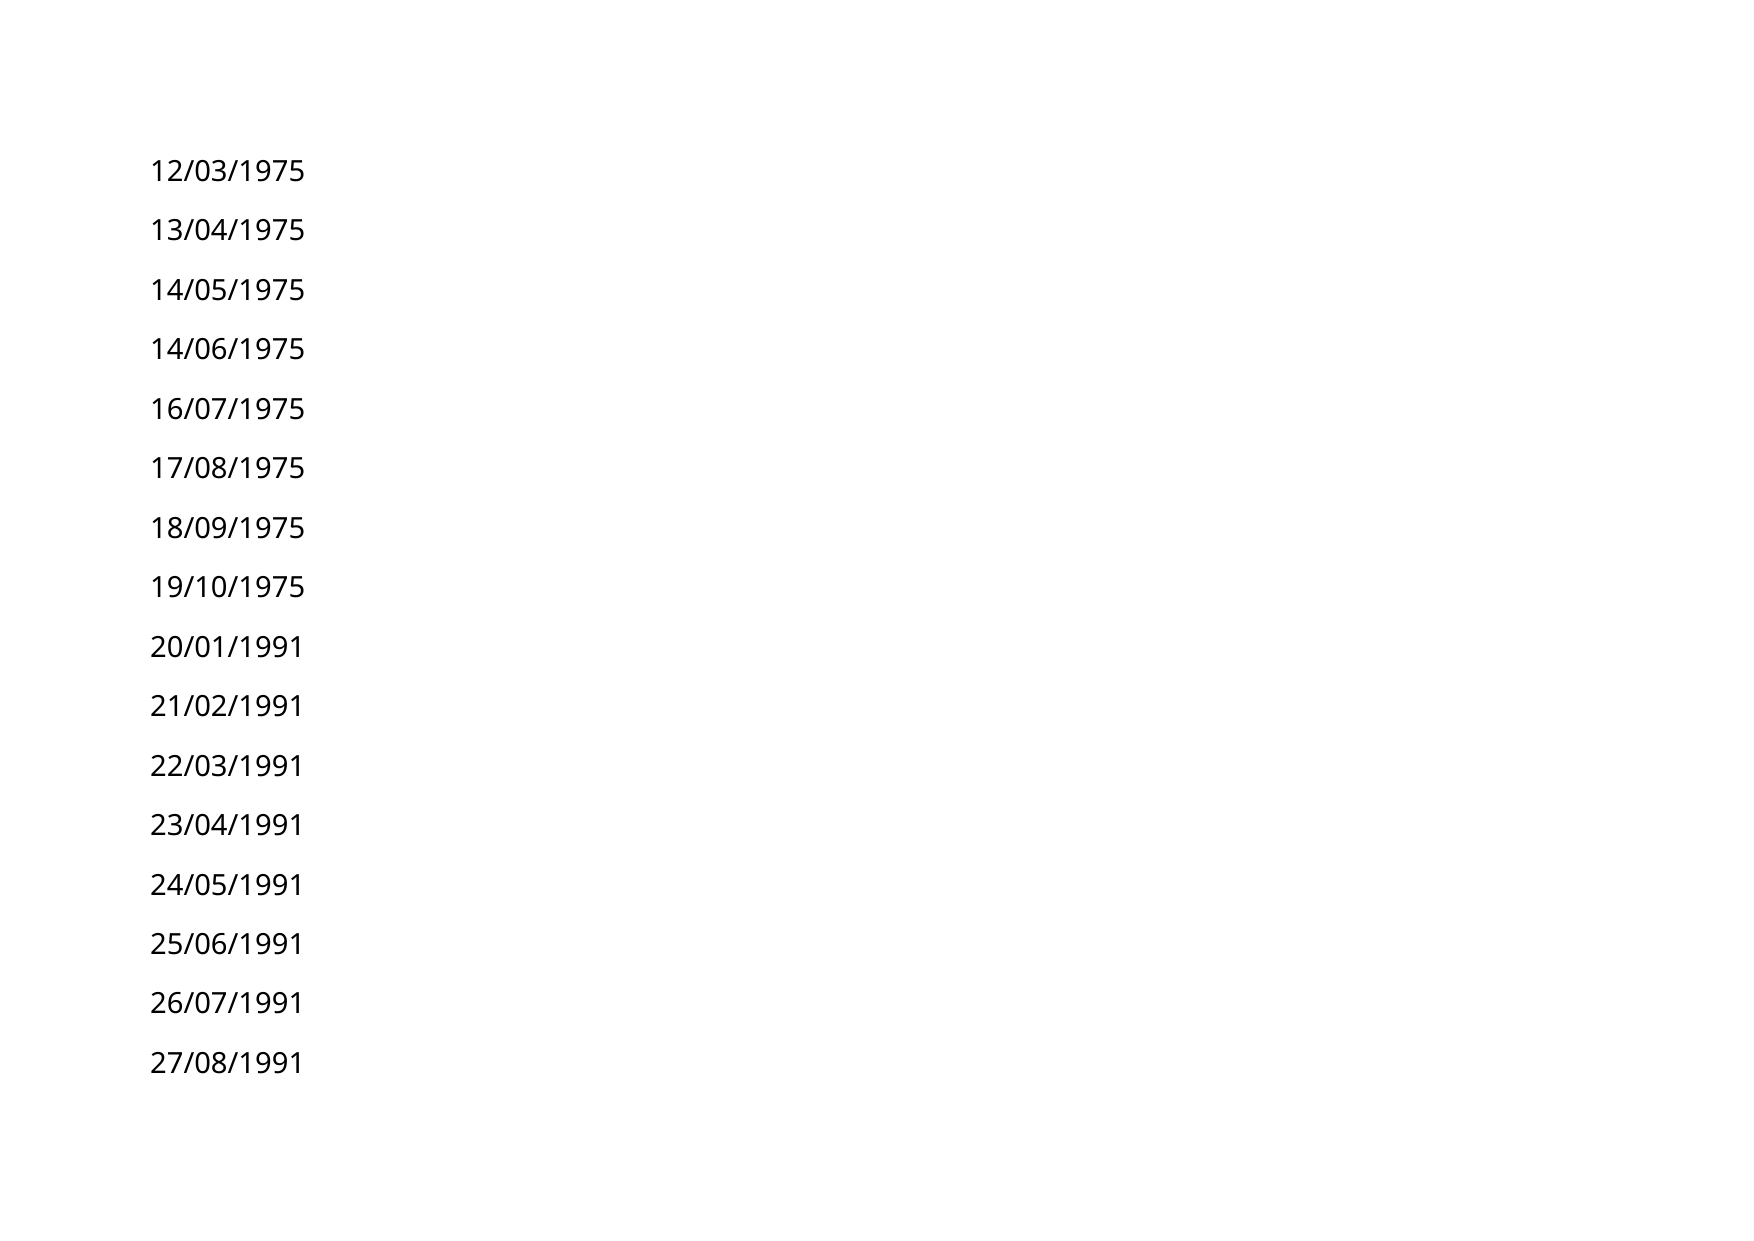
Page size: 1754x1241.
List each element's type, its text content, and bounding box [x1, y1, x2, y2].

text 20/01/1991 [150, 626, 1604, 666]
text 23/04/1991 [150, 804, 1604, 844]
text 19/10/1975 [150, 566, 1604, 606]
text 16/07/1975 [150, 388, 1604, 428]
text 25/06/1991 [150, 923, 1604, 963]
text 18/09/1975 [150, 507, 1604, 547]
text 14/06/1975 [150, 328, 1604, 368]
text 14/05/1975 [150, 269, 1604, 309]
text 22/03/1991 [150, 745, 1604, 784]
text 13/04/1975 [150, 209, 1604, 249]
text 27/08/1991 [150, 1042, 1604, 1082]
text 21/02/1991 [150, 685, 1604, 725]
text 24/05/1991 [150, 864, 1604, 903]
text 26/07/1991 [150, 983, 1604, 1022]
text 12/03/1975 [150, 150, 1604, 190]
text 17/08/1975 [150, 447, 1604, 487]
